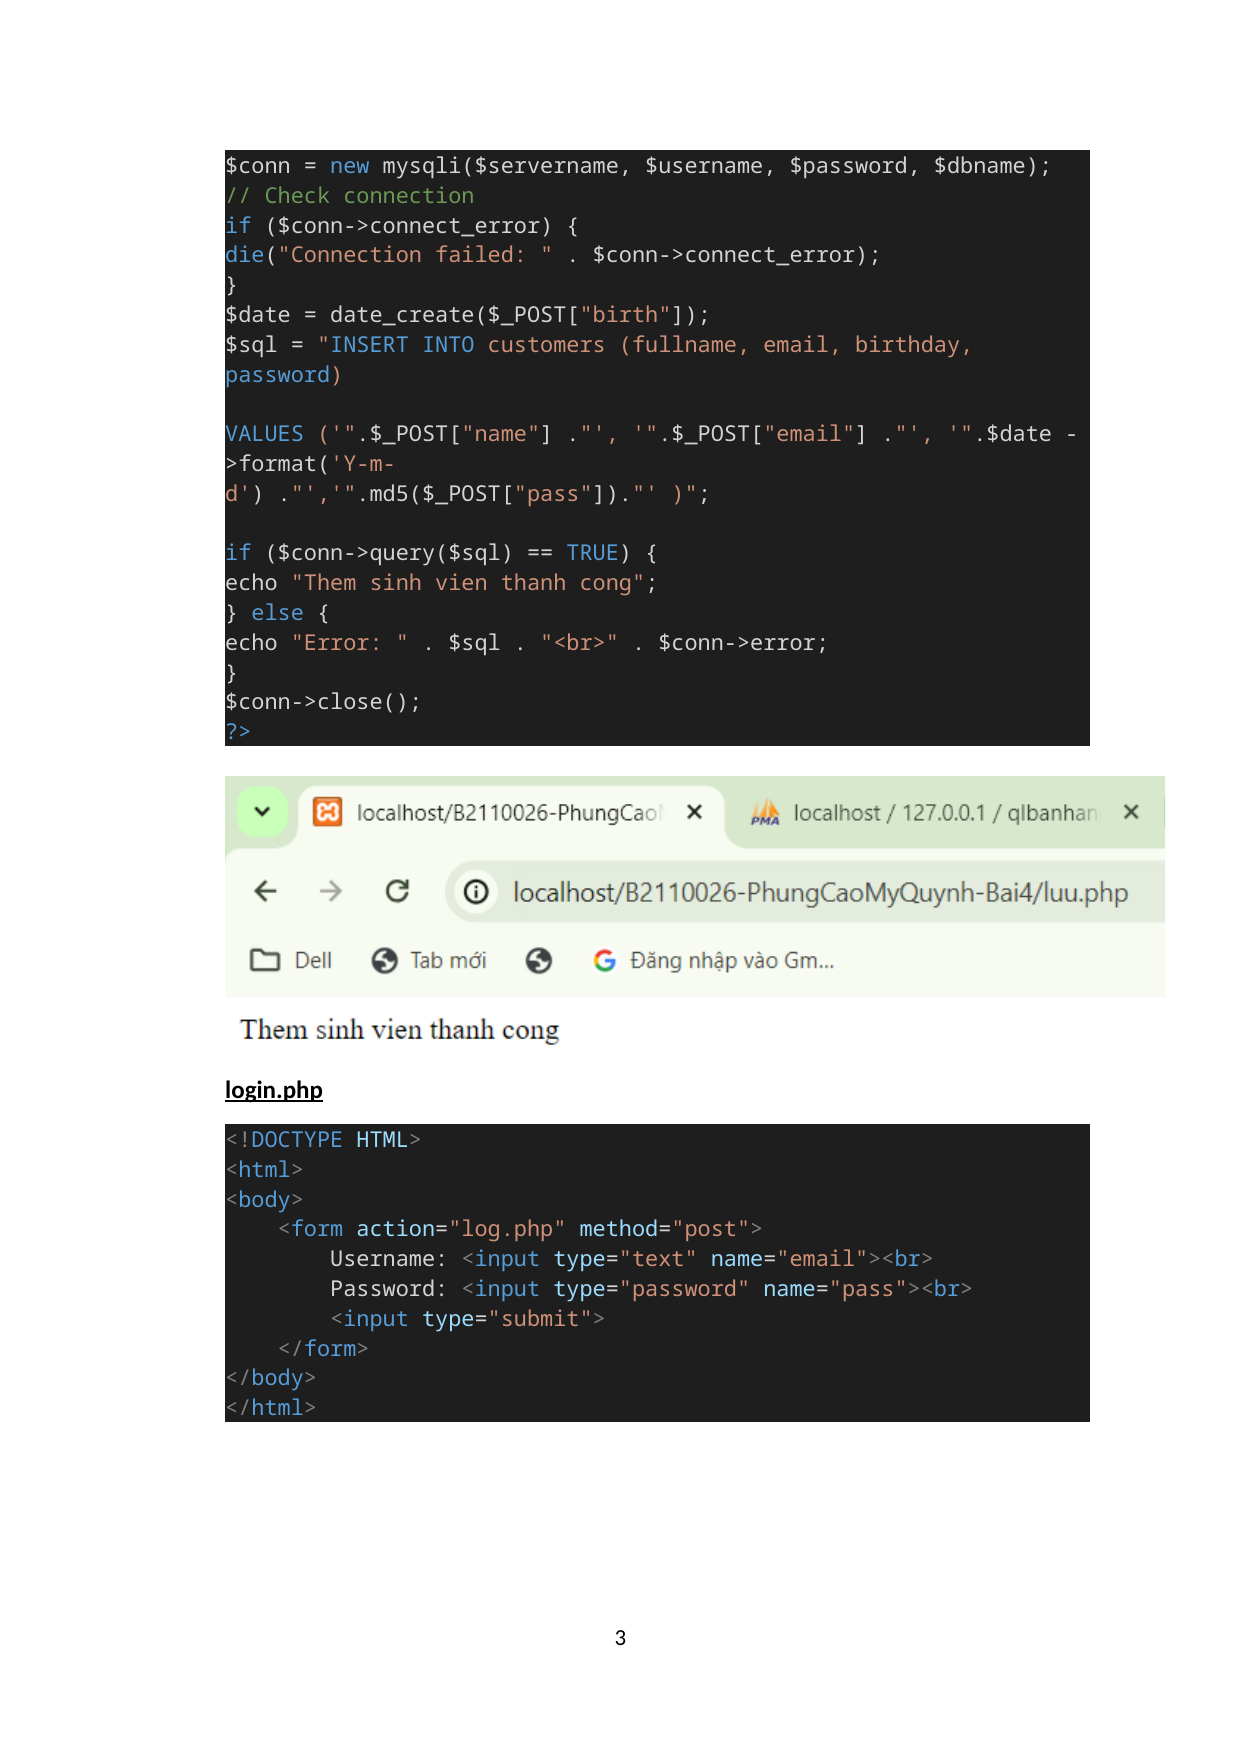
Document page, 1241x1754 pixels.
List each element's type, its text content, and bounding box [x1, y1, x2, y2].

text $sql = "INSERT INTO customers (fullname, email, birthday, password) [225, 329, 1090, 388]
text $date = date_create($_POST["birth"]); [225, 299, 1090, 329]
text <body> [225, 1184, 1090, 1213]
text <html> [225, 1154, 1090, 1184]
text Password: <input type="password" name="pass"><br> [225, 1273, 1090, 1303]
text $conn->close(); [225, 686, 1090, 716]
list login.php [225, 1074, 1090, 1105]
text <input type="submit"> [225, 1303, 1090, 1333]
text </body> [225, 1362, 1090, 1392]
text d') ."','".md5($_POST["pass"])."' )"; [225, 478, 1090, 507]
text // Check connection [225, 180, 1090, 209]
text } else { [225, 597, 1090, 627]
text VALUES ('".$_POST["name"] ."', '".$_POST["email"] ."', '".$date ->format('Y-m- [225, 418, 1090, 478]
text echo "Error: " . $sql . "<br>" . $conn->error; [225, 627, 1090, 656]
text } [225, 269, 1090, 299]
text if ($conn->connect_error) { [225, 209, 1090, 239]
text Username: <input type="text" name="email"><br> [225, 1243, 1090, 1273]
text echo "Them sinh vien thanh cong"; [225, 567, 1090, 597]
text <!DOCTYPE HTML> [225, 1124, 1090, 1154]
text $conn = new mysqli($servername, $username, $password, $dbname); [225, 150, 1090, 180]
text <form action="log.php" method="post"> [225, 1213, 1090, 1243]
text </form> [225, 1333, 1090, 1362]
text ?> [225, 716, 1090, 746]
text if ($conn->query($sql) == TRUE) { [225, 537, 1090, 567]
text </html> [225, 1392, 1090, 1422]
picture [225, 776, 1166, 1073]
text } [225, 656, 1090, 686]
text die("Connection failed: " . $conn->connect_error); [225, 239, 1090, 269]
